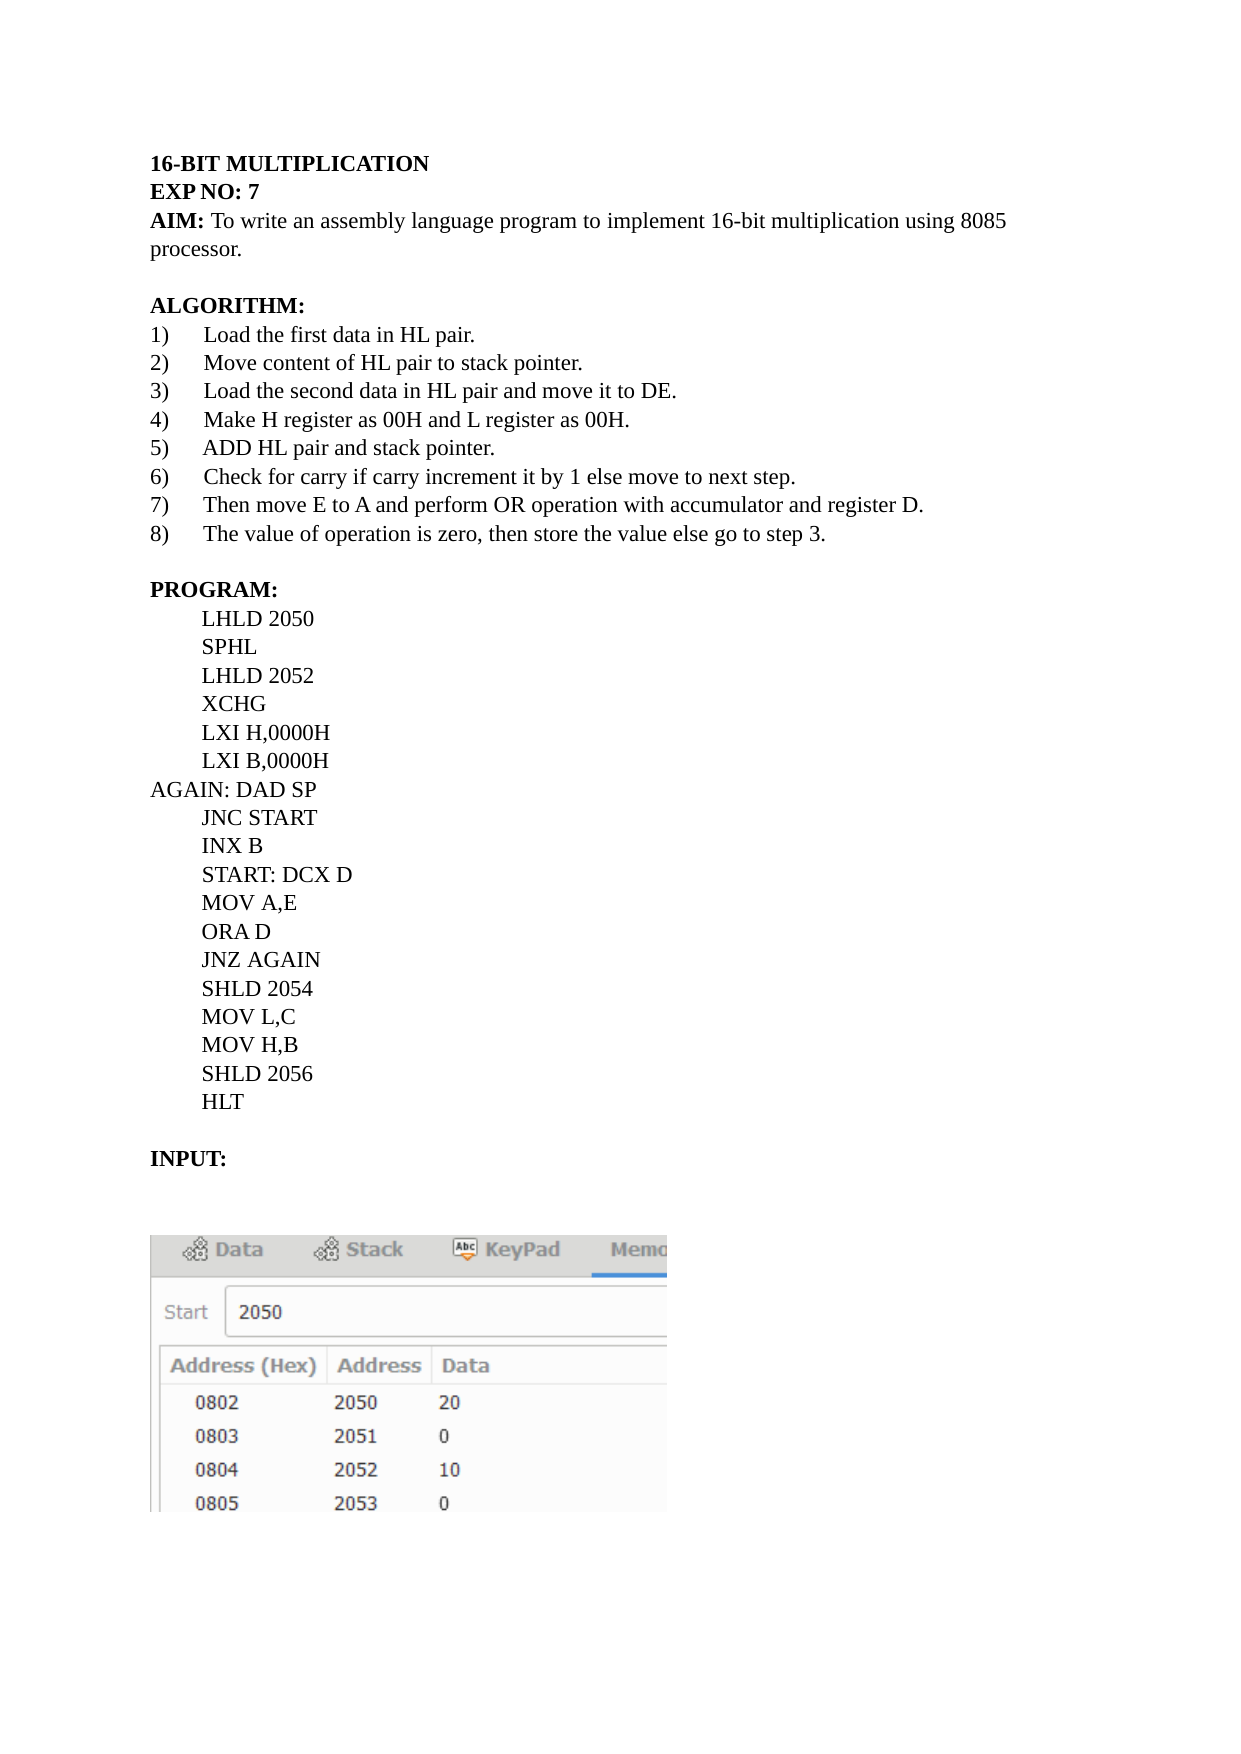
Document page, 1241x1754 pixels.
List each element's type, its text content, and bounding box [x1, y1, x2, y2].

picture [150, 1235, 667, 1512]
text 16-BIT MULTIPLICATION EXP NO: 7 AIM: To write an assembly language program to implement 16-bit multiplication using 8085 processor. ALGORITHM: 1) Load the first data in HL pair. 2) Move content of HL pair to stack pointer. 3) Load the second data in HL pair and move it to DE. 4) Make H register as 00H and L register as 00H. 5) ADD HL pair and stack pointer. 6) Check for carry if carry increment it by 1 else move to next step. 7) Then move E to A and perform OR operation with accumulator and register D. 8) The value of operation is zero, then store the value else go to step 3. PROGRAM: LHLD 2050 SPHL LHLD 2052 XCHG LXI H,0000H LXI B,0000H AGAIN: DAD SP JNC START INX B START: DCX D MOV A,E ORA D JNZ AGAIN SHLD 2054 MOV L,C MOV H,B SHLD 2056 HLT INPUT: [150, 150, 1090, 1172]
